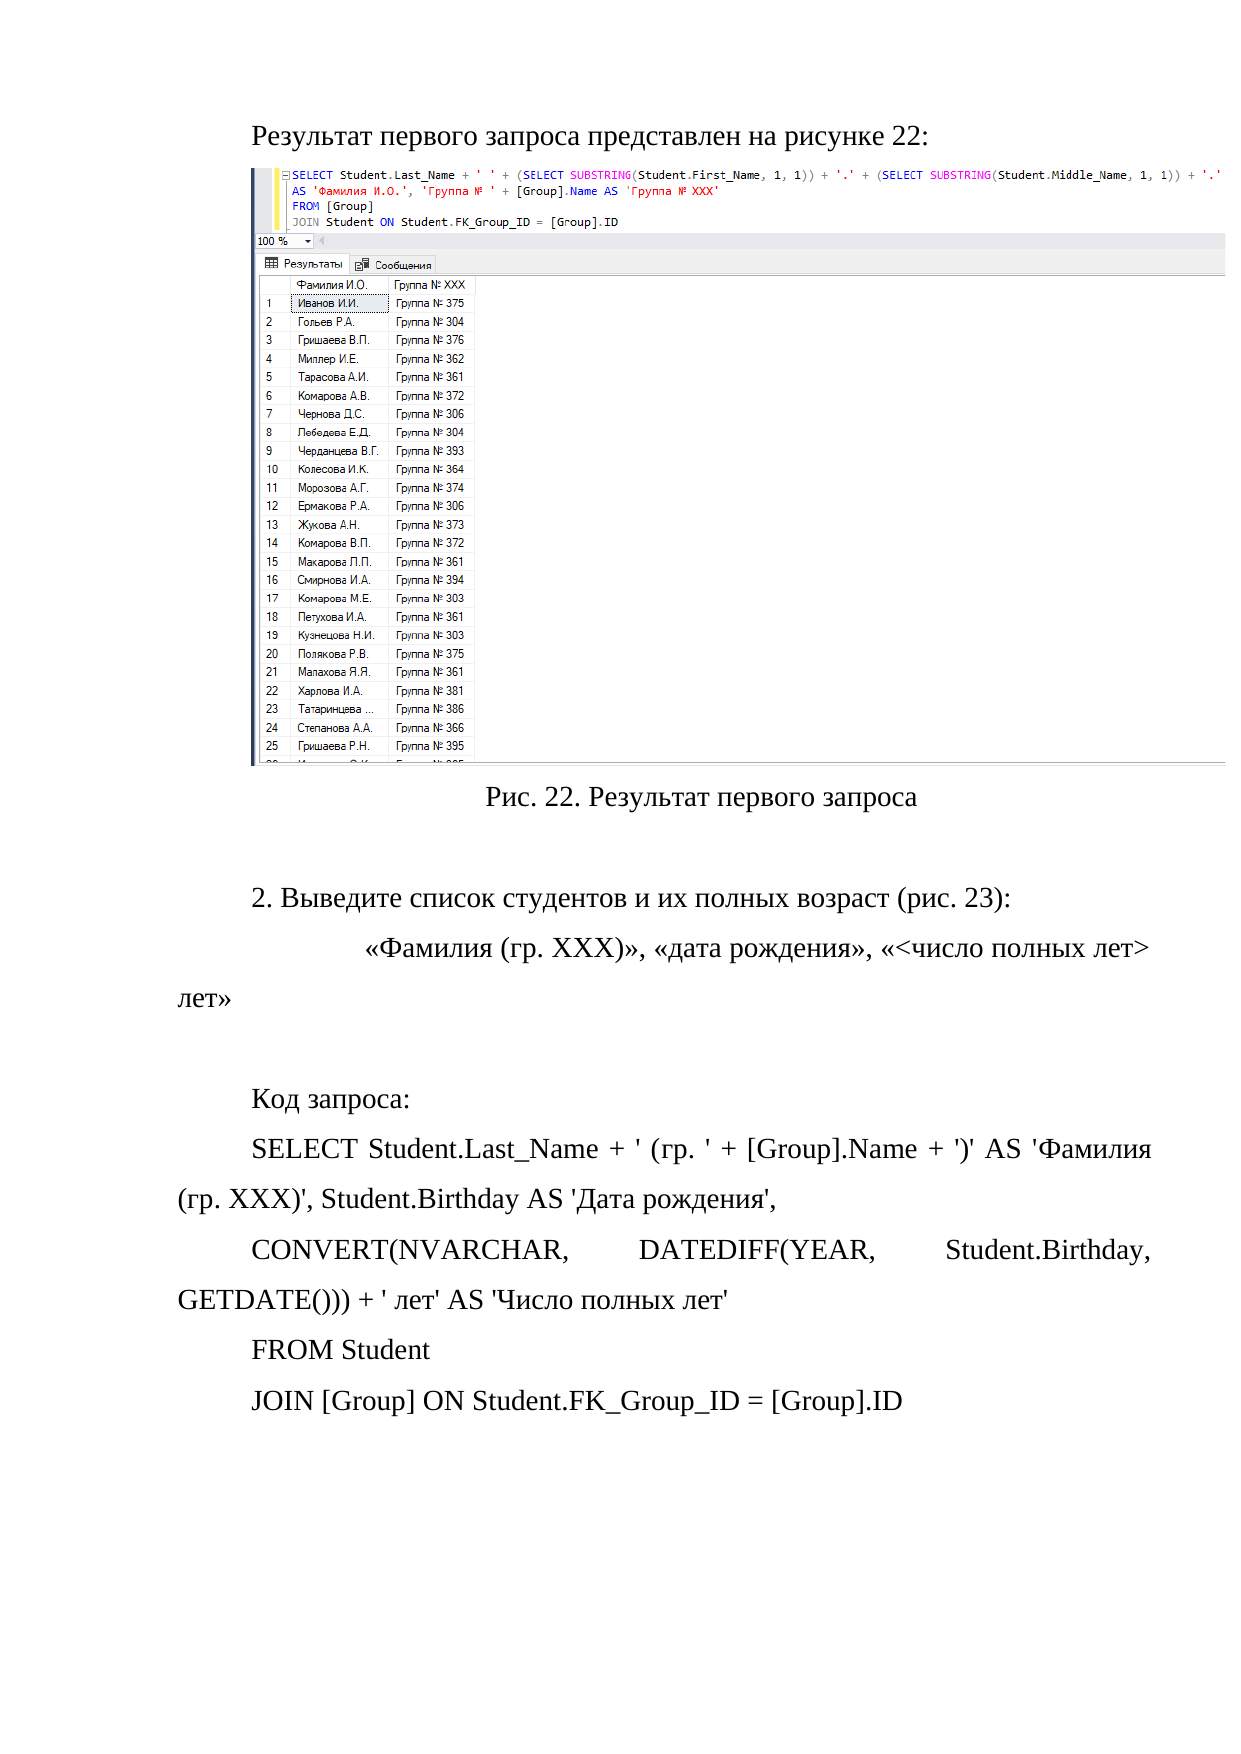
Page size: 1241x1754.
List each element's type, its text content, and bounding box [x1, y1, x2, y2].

text JOIN [Group] ON Student.FK_Group_ID = [Group].ID [177, 1383, 1152, 1416]
text 2. Выведите список студентов и их полных возраст (рис. 23): [177, 880, 1152, 913]
text «Фамилия (гр. XXX)», «дата рождения», «<число полных лет> лет» [177, 930, 1152, 1014]
text Результат первого запроса представлен на рисунке 22: [177, 118, 1152, 152]
text Рис. 22. Результат первого запроса [177, 779, 1152, 813]
text Код запроса: [177, 1081, 1152, 1114]
picture [251, 168, 1226, 766]
text FROM Student [177, 1332, 1152, 1366]
text SELECT Student.Last_Name + ' (гр. ' + [Group].Name + ')' AS 'Фамилия (гр. XXX)', Student.Birthday AS 'Дата рождения', [177, 1131, 1152, 1215]
text CONVERT(NVARCHAR, DATEDIFF(YEAR, Student.Birthday, GETDATE())) + ' лет' AS 'Число полных лет' [177, 1232, 1152, 1316]
